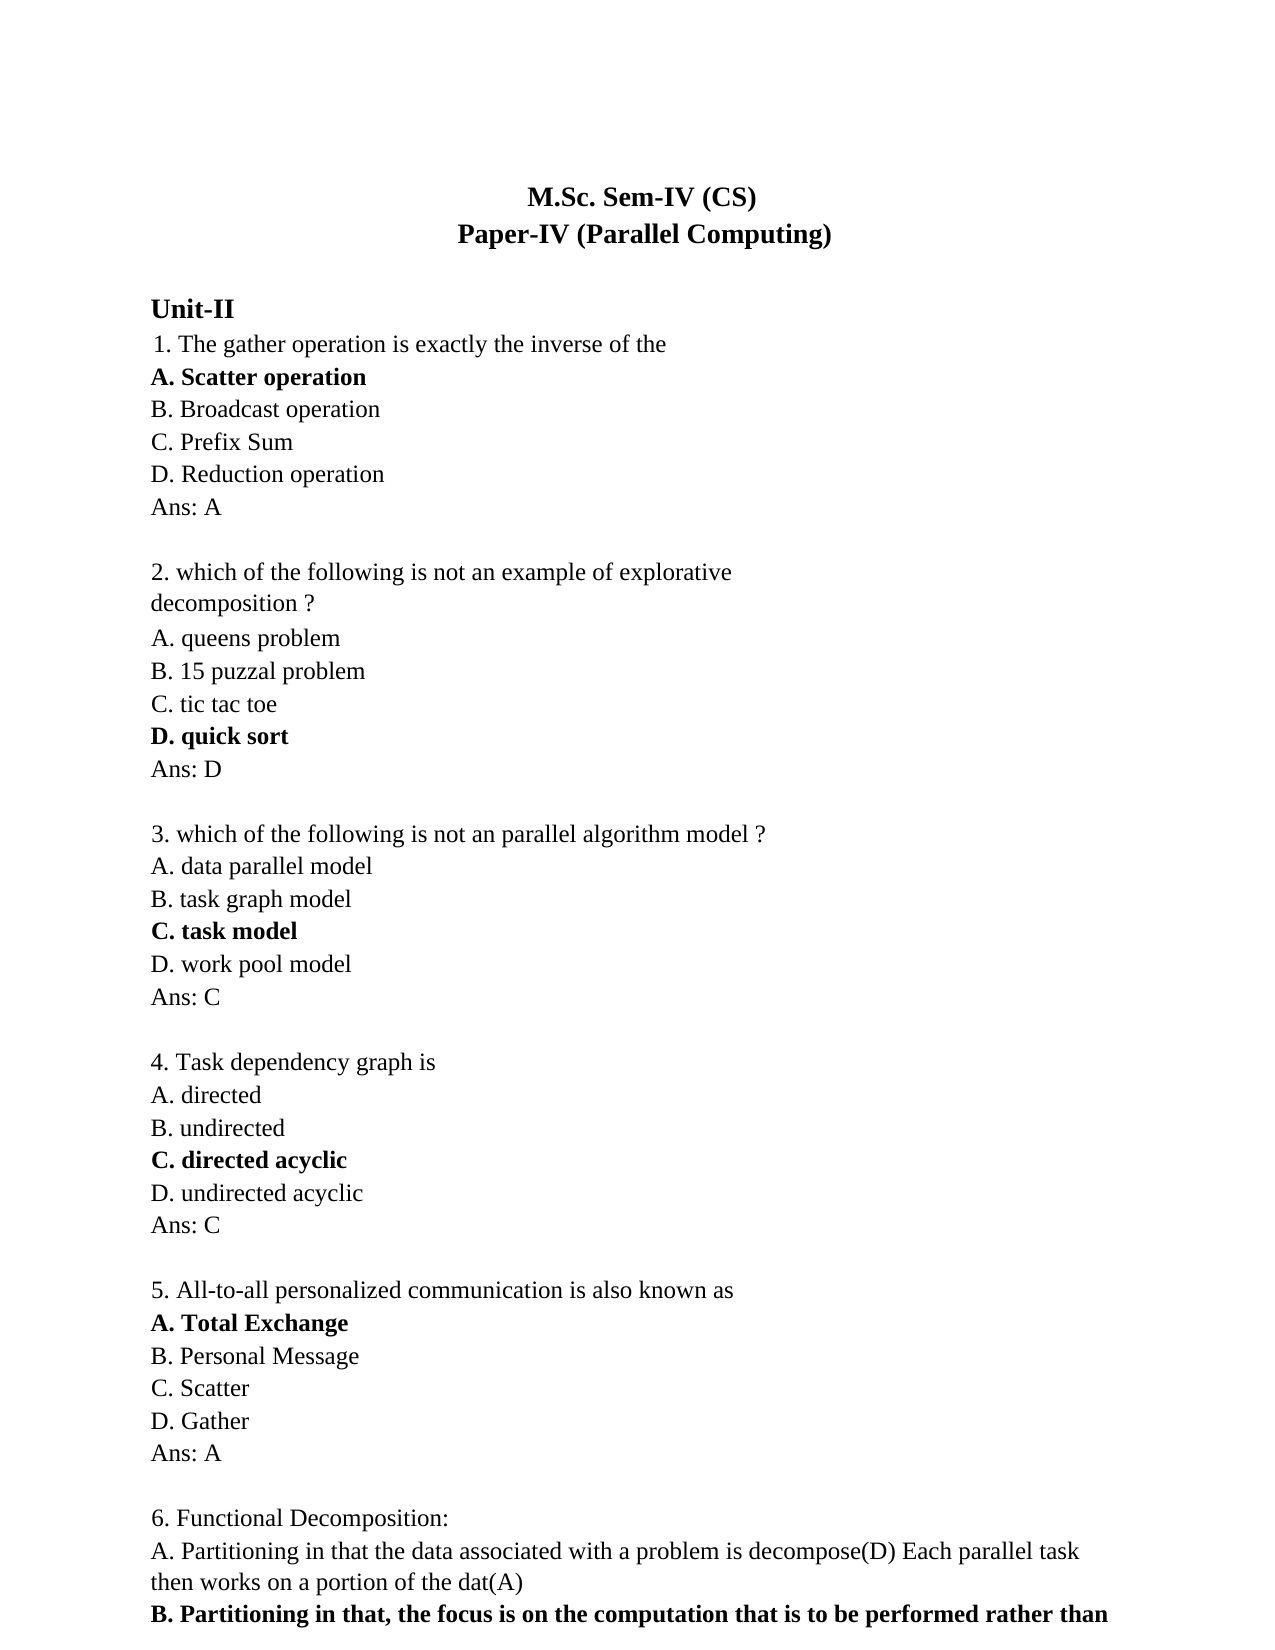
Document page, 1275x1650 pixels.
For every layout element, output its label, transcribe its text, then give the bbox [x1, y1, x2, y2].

text C. task model [151, 916, 1113, 945]
text A. directed [150, 1080, 1113, 1109]
text A. queens problem [150, 623, 901, 652]
text C. tic tac toe [151, 689, 1113, 718]
text 5. All-to-all personalized communication is also known as [151, 1275, 1113, 1304]
text Unit-II [150, 292, 1113, 325]
text A. data parallel model [150, 851, 1113, 880]
text Ans: A [150, 1438, 1113, 1467]
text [150, 1599, 1113, 1628]
text B. task graph model [150, 884, 1113, 913]
text 4. Task dependency graph is [150, 1047, 1113, 1076]
text Ans: C [150, 982, 1113, 1011]
text D. Reduction operation [150, 459, 1113, 488]
text B. undirected [150, 1113, 1113, 1141]
text Ans: D [150, 754, 1113, 783]
text 6. Functional Decomposition: [151, 1503, 1113, 1532]
text A. Total Exchange [150, 1308, 1113, 1337]
text C. Prefix Sum [151, 427, 1113, 456]
text 3. which of the following is not an parallel algorithm model ? [151, 819, 1113, 848]
text A. Partitioning in that the data associated with a problem is decompose(D) Each parallel task then works on a portion of the dat(A) [150, 1536, 1084, 1596]
text D. undirected acyclic [150, 1178, 1113, 1206]
text D. quick sort [150, 721, 1113, 750]
text 2. which of the following is not an example of explorative decomposition ? [150, 557, 901, 617]
text C. directed acyclic [151, 1145, 1113, 1174]
text B. Broadcast operation [150, 394, 1113, 423]
text C. Scatter [151, 1373, 1113, 1402]
text Paper-IV (Parallel Computing) [0, 217, 832, 249]
text B. 15 puzzal problem [150, 656, 1113, 685]
text B. Personal Message [150, 1341, 1113, 1369]
text D. work pool model [150, 949, 1113, 978]
text 1. The gather operation is exactly the inverse of the [153, 329, 1113, 358]
text D. Gather [150, 1406, 1113, 1434]
text Ans: C [150, 1210, 1113, 1239]
text Ans: A [150, 492, 1113, 521]
text A. Scatter operation [150, 362, 1113, 391]
text M.Sc. Sem-IV (CS) [0, 180, 757, 212]
